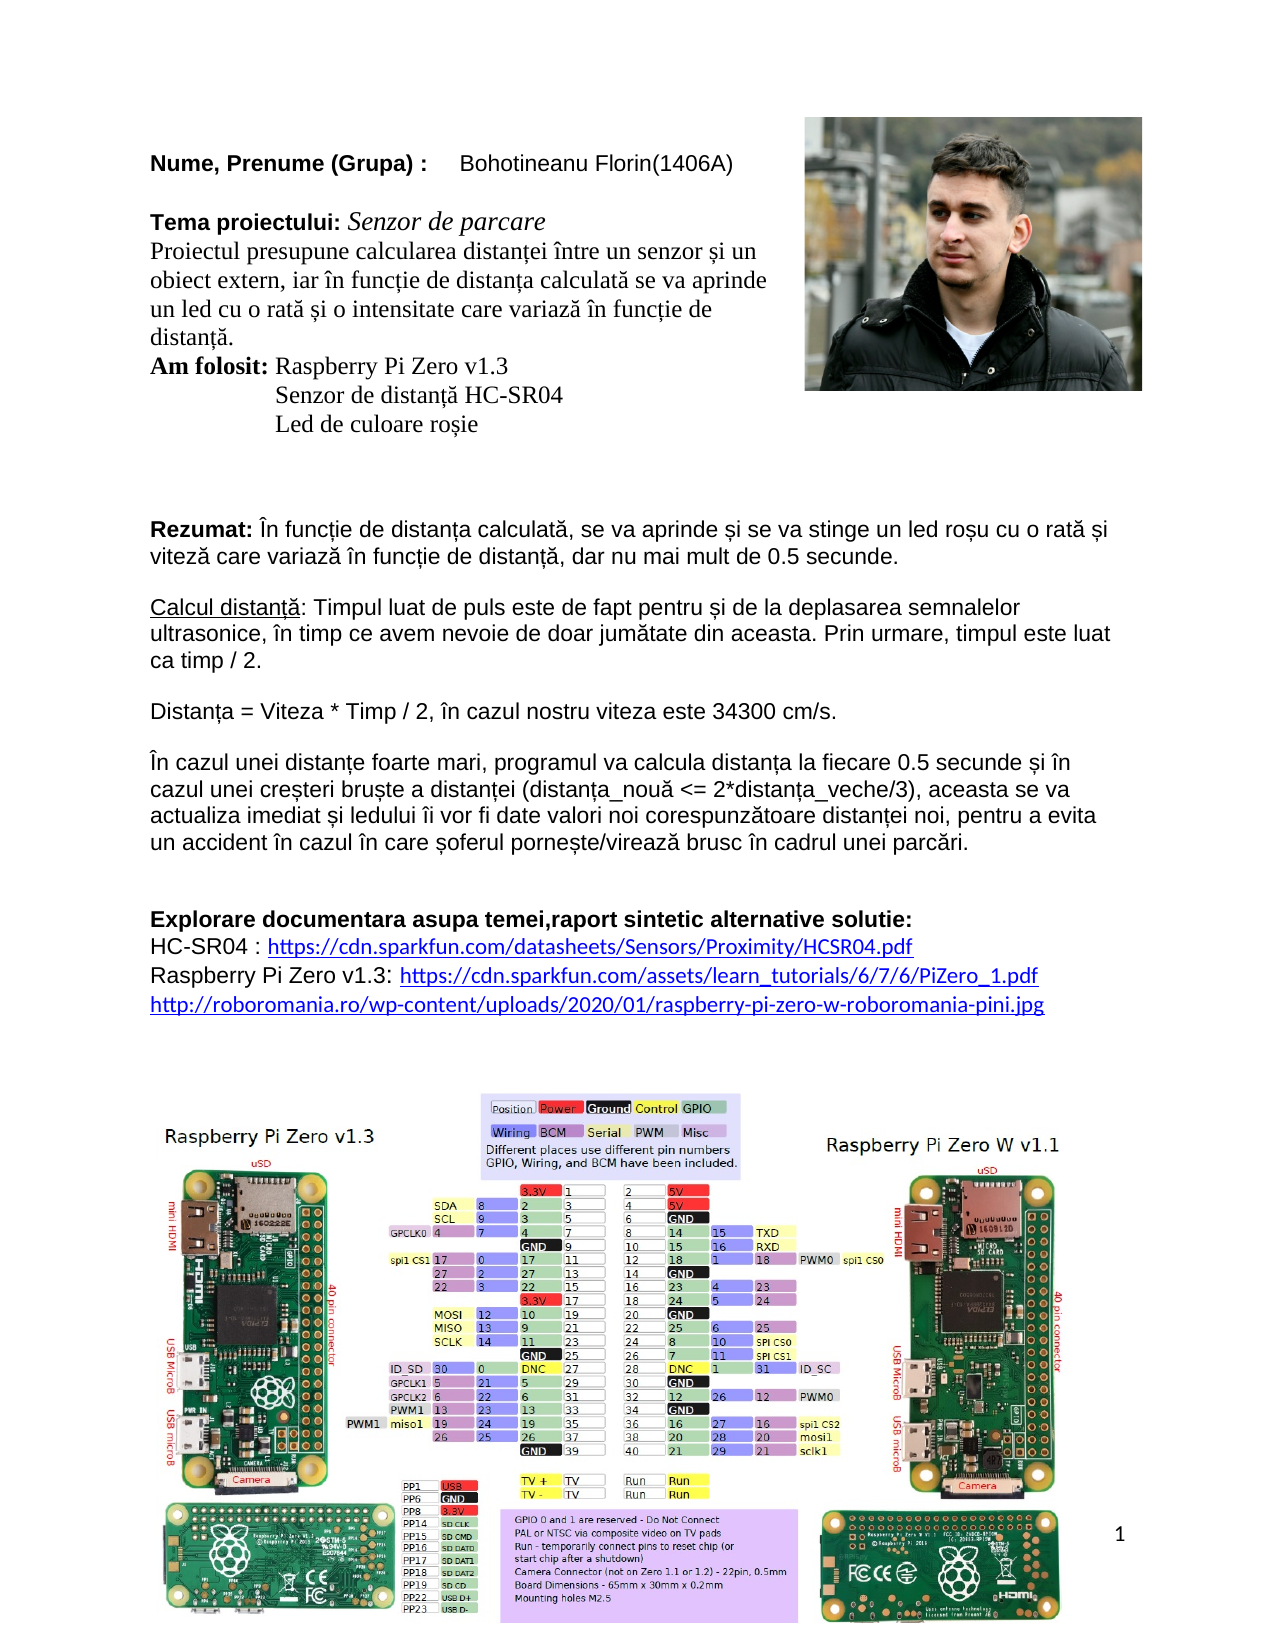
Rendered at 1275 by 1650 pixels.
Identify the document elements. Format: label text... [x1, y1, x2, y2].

text În cazul unei distanțe foarte mari, programul va calcula distanța la fiecare 0.5 secunde și în cazul unei creșteri bruște a distanței (distanța_nouă <= 2*distanța_veche/3), aceasta se va actualiza imediat și ledului îi vor fi date valori noi corespunzătoare distanței noi, pentru a evita un accident în cazul în care șoferul pornește/virează brusc în cadrul unei parcări. [150, 749, 1125, 855]
text Senzor de distanță HC-SR04 [150, 380, 1125, 409]
text Explorare documentara asupa temei,raport sintetic alternative solutie: [150, 906, 1125, 932]
text Tema proiectului: Senzor de parcare [150, 205, 804, 236]
text Proiectul presupune calcularea distanței între un senzor și un obiect extern, iar în funcție de distanța calculată se va aprinde un led cu o rată și o intensitate care variază în funcție de distanță. [150, 236, 804, 351]
picture [156, 1091, 1069, 1623]
text Led de culoare roșie [150, 409, 1125, 437]
text Am folosit: Raspberry Pi Zero v1.3 [150, 351, 804, 380]
text Rezumat: În funcție de distanța calculată, se va aprinde și se va stinge un led roșu cu o rată și viteză care variază în funcție de distanță, dar nu mai mult de 0.5 secunde. [150, 516, 1125, 569]
text HC-SR04 : https://cdn.sparkfun.com/datasheets/Sensors/Proximity/HCSR04.pdf [150, 932, 1125, 961]
text Nume, Prenume (Grupa) : Bohotineanu Florin(1406A) [150, 150, 804, 176]
text Raspberry Pi Zero v1.3: https://cdn.sparkfun.com/assets/learn_tutorials/6/7/6/PiZero_1.pdf [150, 961, 1125, 990]
picture [804, 117, 1142, 389]
text http://roboromania.ro/wp-content/uploads/2020/01/raspberry-pi-zero-w-roboromania-pini.jpg [150, 990, 1125, 1018]
text Calcul distanță: Timpul luat de puls este de fapt pentru și de la deplasarea semnalelor ultrasonice, în timp ce avem nevoie de doar jumătate din aceasta. Prin urmare, timpul este luat ca timp / 2. [150, 594, 1125, 673]
text Distanța = Viteza * Timp / 2, în cazul nostru viteza este 34300 cm/s. [150, 698, 1125, 724]
